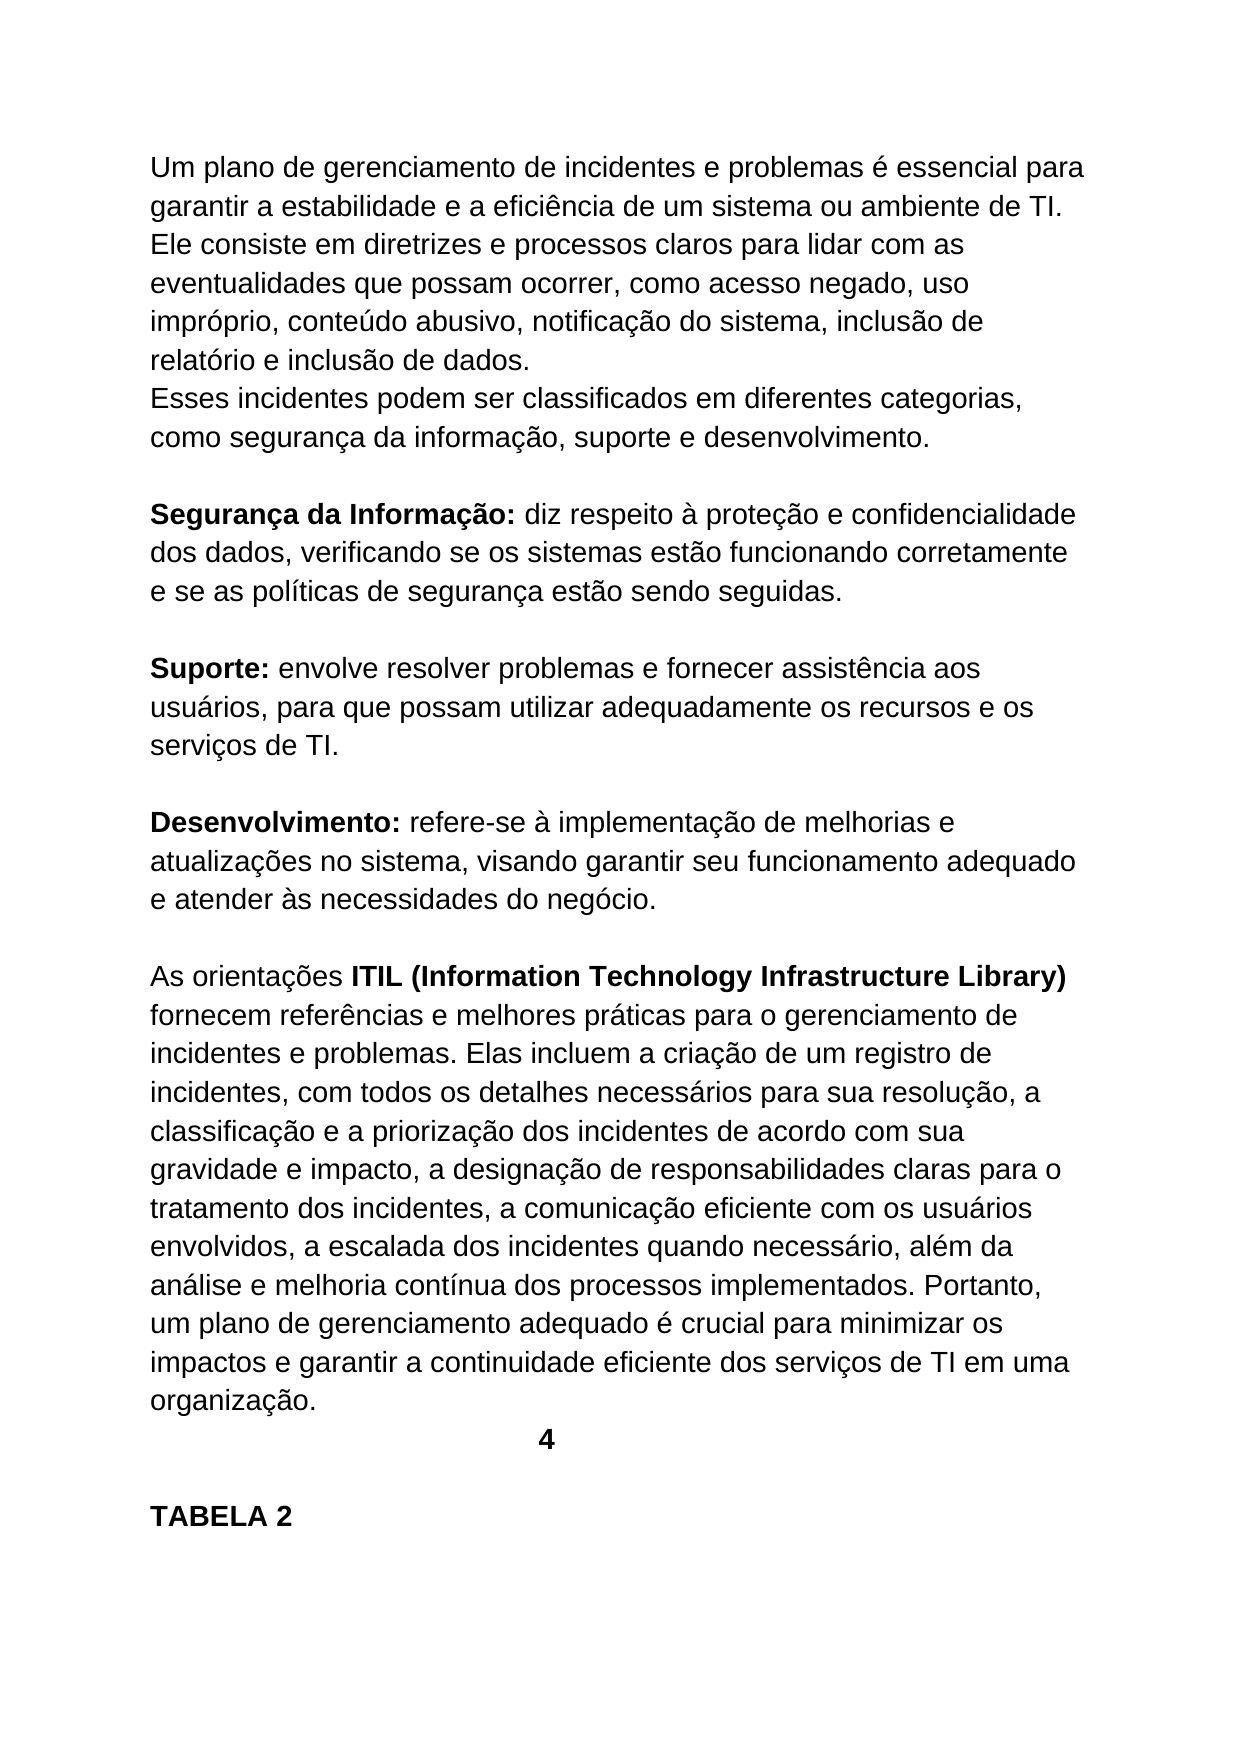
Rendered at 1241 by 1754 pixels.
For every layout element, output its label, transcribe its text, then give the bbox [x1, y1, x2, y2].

text como segurança da informação, suporte e desenvolvimento. [150, 420, 1090, 453]
text Esses incidentes podem ser classificados em diferentes categorias, [150, 381, 1090, 415]
text 4 [150, 1422, 1090, 1455]
text As orientações ITIL (Information Technology Infrastructure Library) fornecem referências e melhores práticas para o gerenciamento de incidentes e problemas. Elas incluem a criação de um registro de incidentes, com todos os detalhes necessários para sua resolução, a classificação e a priorização dos incidentes de acordo com sua gravidade e impacto, a designação de responsabilidades claras para o tratamento dos incidentes, a comunicação eficiente com os usuários envolvidos, a escalada dos incidentes quando necessário, além da análise e melhoria contínua dos processos implementados. Portanto, um plano de gerenciamento adequado é crucial para minimizar os impactos e garantir a continuidade eficiente dos serviços de TI em uma organização. [150, 959, 1090, 1417]
text Segurança da Informação: diz respeito à proteção e confidencialidade dos dados, verificando se os sistemas estão funcionando corretamente e se as políticas de segurança estão sendo seguidas. [150, 497, 1090, 607]
text Suporte: envolve resolver problemas e fornecer assistência aos usuários, para que possam utilizar adequadamente os recursos e os serviços de TI. [150, 651, 1090, 762]
text TABELA 2 [150, 1499, 1090, 1532]
text Desenvolvimento: refere-se à implementação de melhorias e atualizações no sistema, visando garantir seu funcionamento adequado e atender às necessidades do negócio. [150, 805, 1090, 916]
text Um plano de gerenciamento de incidentes e problemas é essencial para garantir a estabilidade e a eficiência de um sistema ou ambiente de TI. Ele consiste em diretrizes e processos claros para lidar com as eventualidades que possam ocorrer, como acesso negado, uso impróprio, conteúdo abusivo, notificação do sistema, inclusão de relatório e inclusão de dados. [150, 150, 1090, 376]
